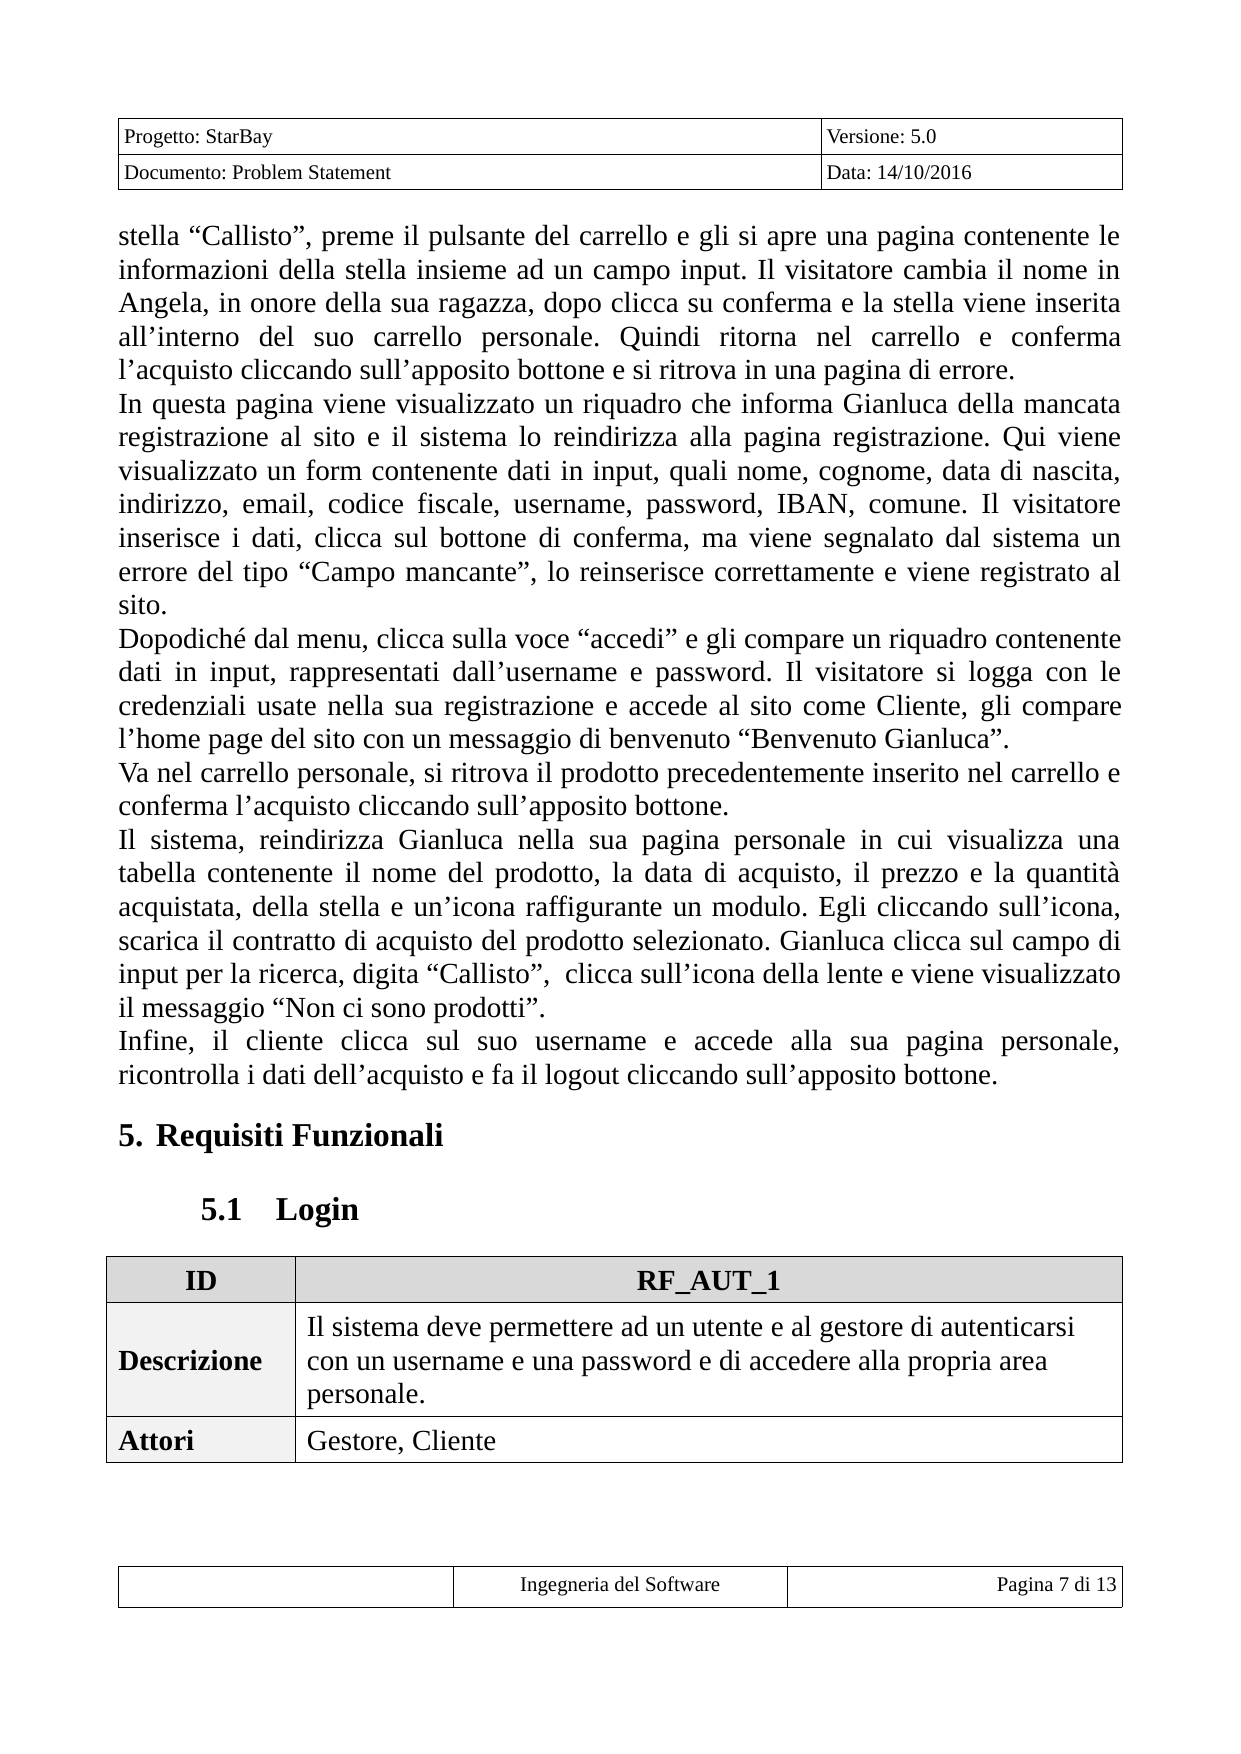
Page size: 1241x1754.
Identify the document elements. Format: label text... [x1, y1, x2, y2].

text In questa pagina viene visualizzato un riquadro che informa Gianluca della mancata registrazione al sito e il sistema lo reindirizza alla pagina registrazione. Qui viene visualizzato un form contenente dati in input, quali nome, cognome, data di nascita, indirizzo, email, codice fiscale, username, password, IBAN, comune. Il visitatore inserisce i dati, clicca sul bottone di conferma, ma viene segnalato dal sistema un errore del tipo “Campo mancante”, lo reinserisce correttamente e viene registrato al sito. [118, 386, 1122, 621]
table_cell Descrizione [107, 1303, 295, 1416]
subtitle Requisiti Funzionali [118, 1115, 1122, 1154]
table_cell Attori [107, 1417, 295, 1462]
table_header RF_AUT_1 [296, 1257, 1122, 1302]
text Va nel carrello personale, si ritrova il prodotto precedentemente inserito nel carrello e conferma l’acquisto cliccando sull’apposito bottone. [118, 755, 1122, 822]
table_cell Il sistema deve permettere ad un utente e al gestore di autenticarsi con un username e una password e di accedere alla propria area personale. [296, 1303, 1122, 1416]
text Dopodiché dal menu, clicca sulla voce “accedi” e gli compare un riquadro contenente dati in input, rappresentati dall’username e password. Il visitatore si logga con le credenziali usate nella sua registrazione e accede al sito come Cliente, gli compare l’home page del sito con un messaggio di benvenuto “Benvenuto Gianluca”. [118, 621, 1122, 755]
subtitle Login [201, 1189, 1122, 1227]
table_header ID [107, 1257, 295, 1302]
text Infine, il cliente clicca sul suo username e accede alla sua pagina personale, ricontrolla i dati dell’acquisto e fa il logout cliccando sull’apposito bottone. [118, 1023, 1122, 1090]
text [118, 218, 1122, 386]
text Il sistema, reindirizza Gianluca nella sua pagina personale in cui visualizza una tabella contenente il nome del prodotto, la data di acquisto, il prezzo e la quantità acquistata, della stella e un’icona raffigurante un modulo. Egli cliccando sull’icona, scarica il contratto di acquisto del prodotto selezionato. Gianluca clicca sul campo di input per la ricerca, digita “Callisto”, clicca sull’icona della lente e viene visualizzato il messaggio “Non ci sono prodotti”. [118, 822, 1122, 1023]
table_cell Gestore, Cliente [296, 1417, 1122, 1462]
